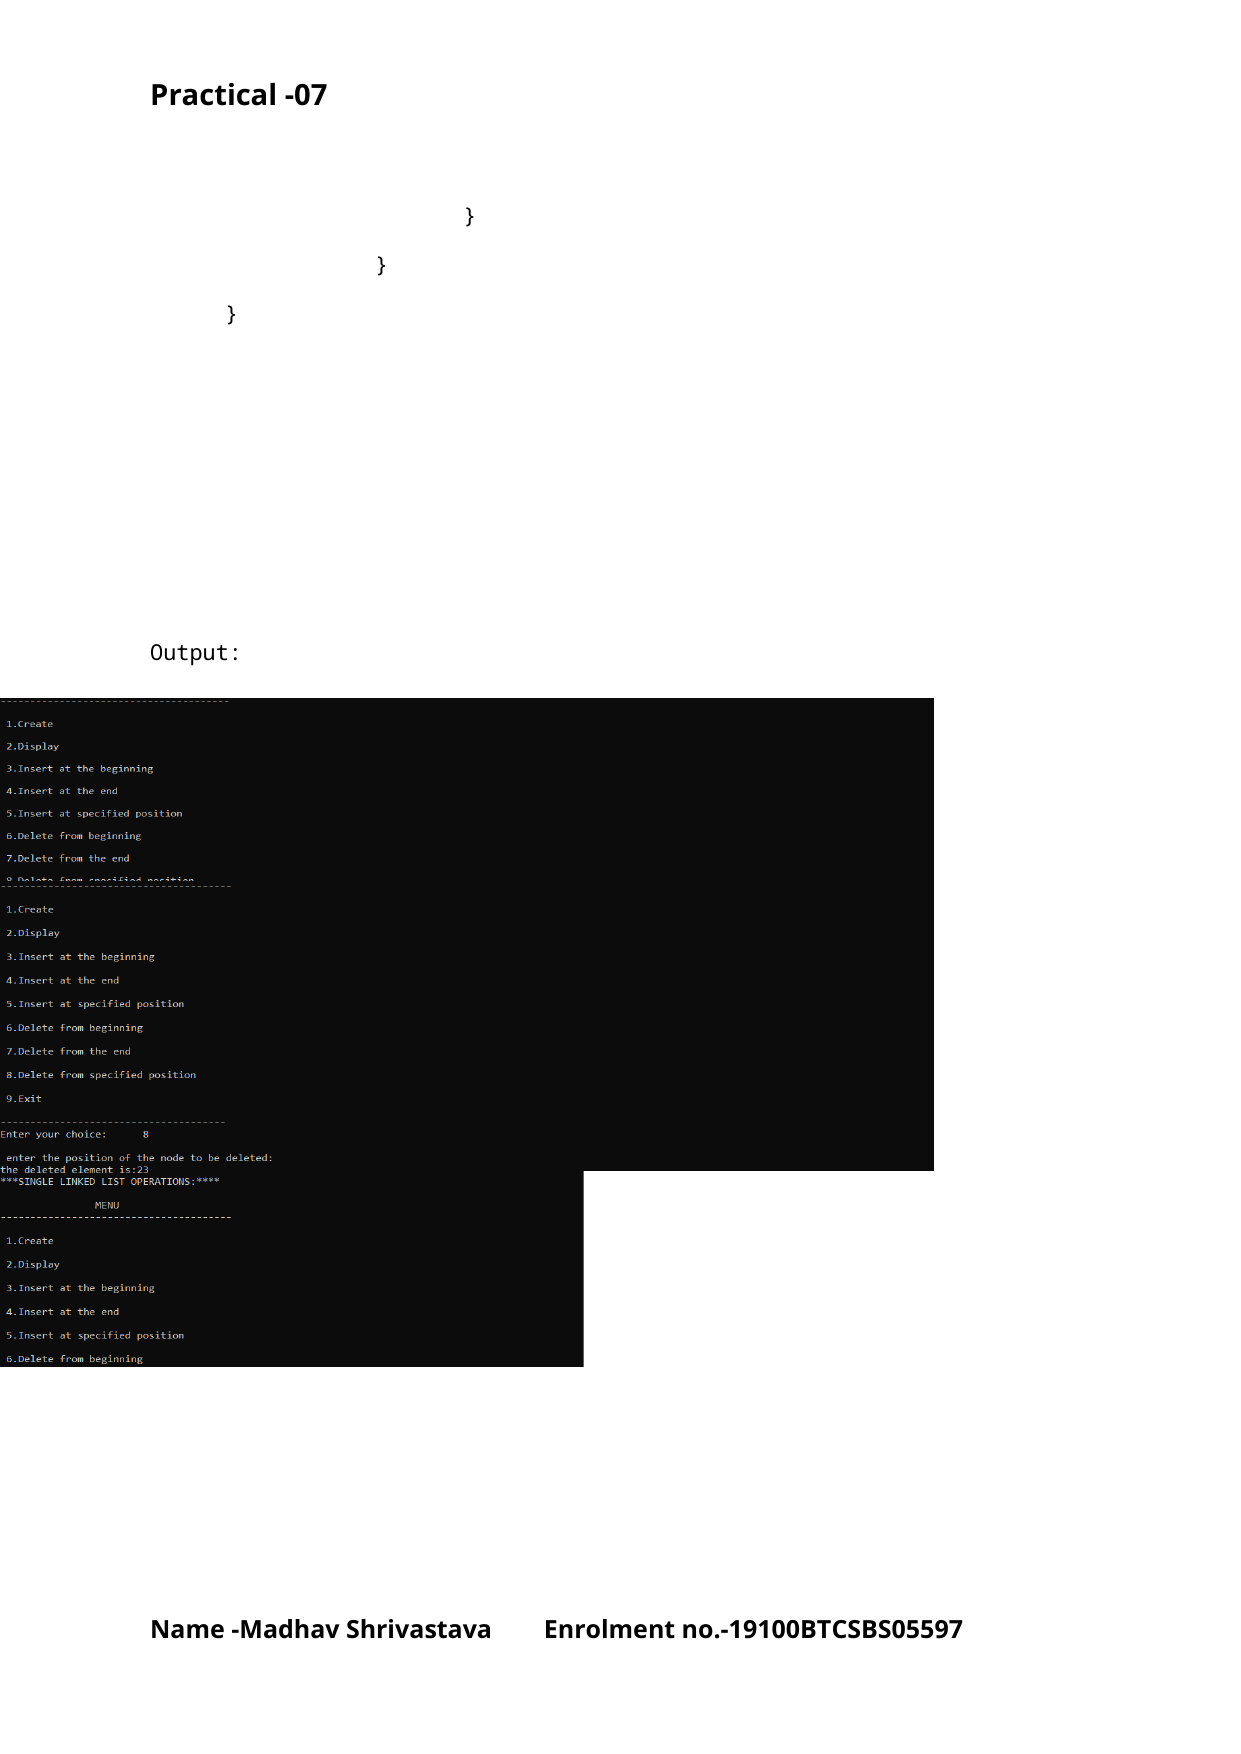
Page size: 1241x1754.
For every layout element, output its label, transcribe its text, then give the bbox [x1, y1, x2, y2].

text } [150, 298, 1090, 327]
picture [0, 698, 932, 1367]
text Output: [150, 637, 1090, 667]
text } [150, 249, 1090, 279]
text } [150, 200, 1090, 230]
